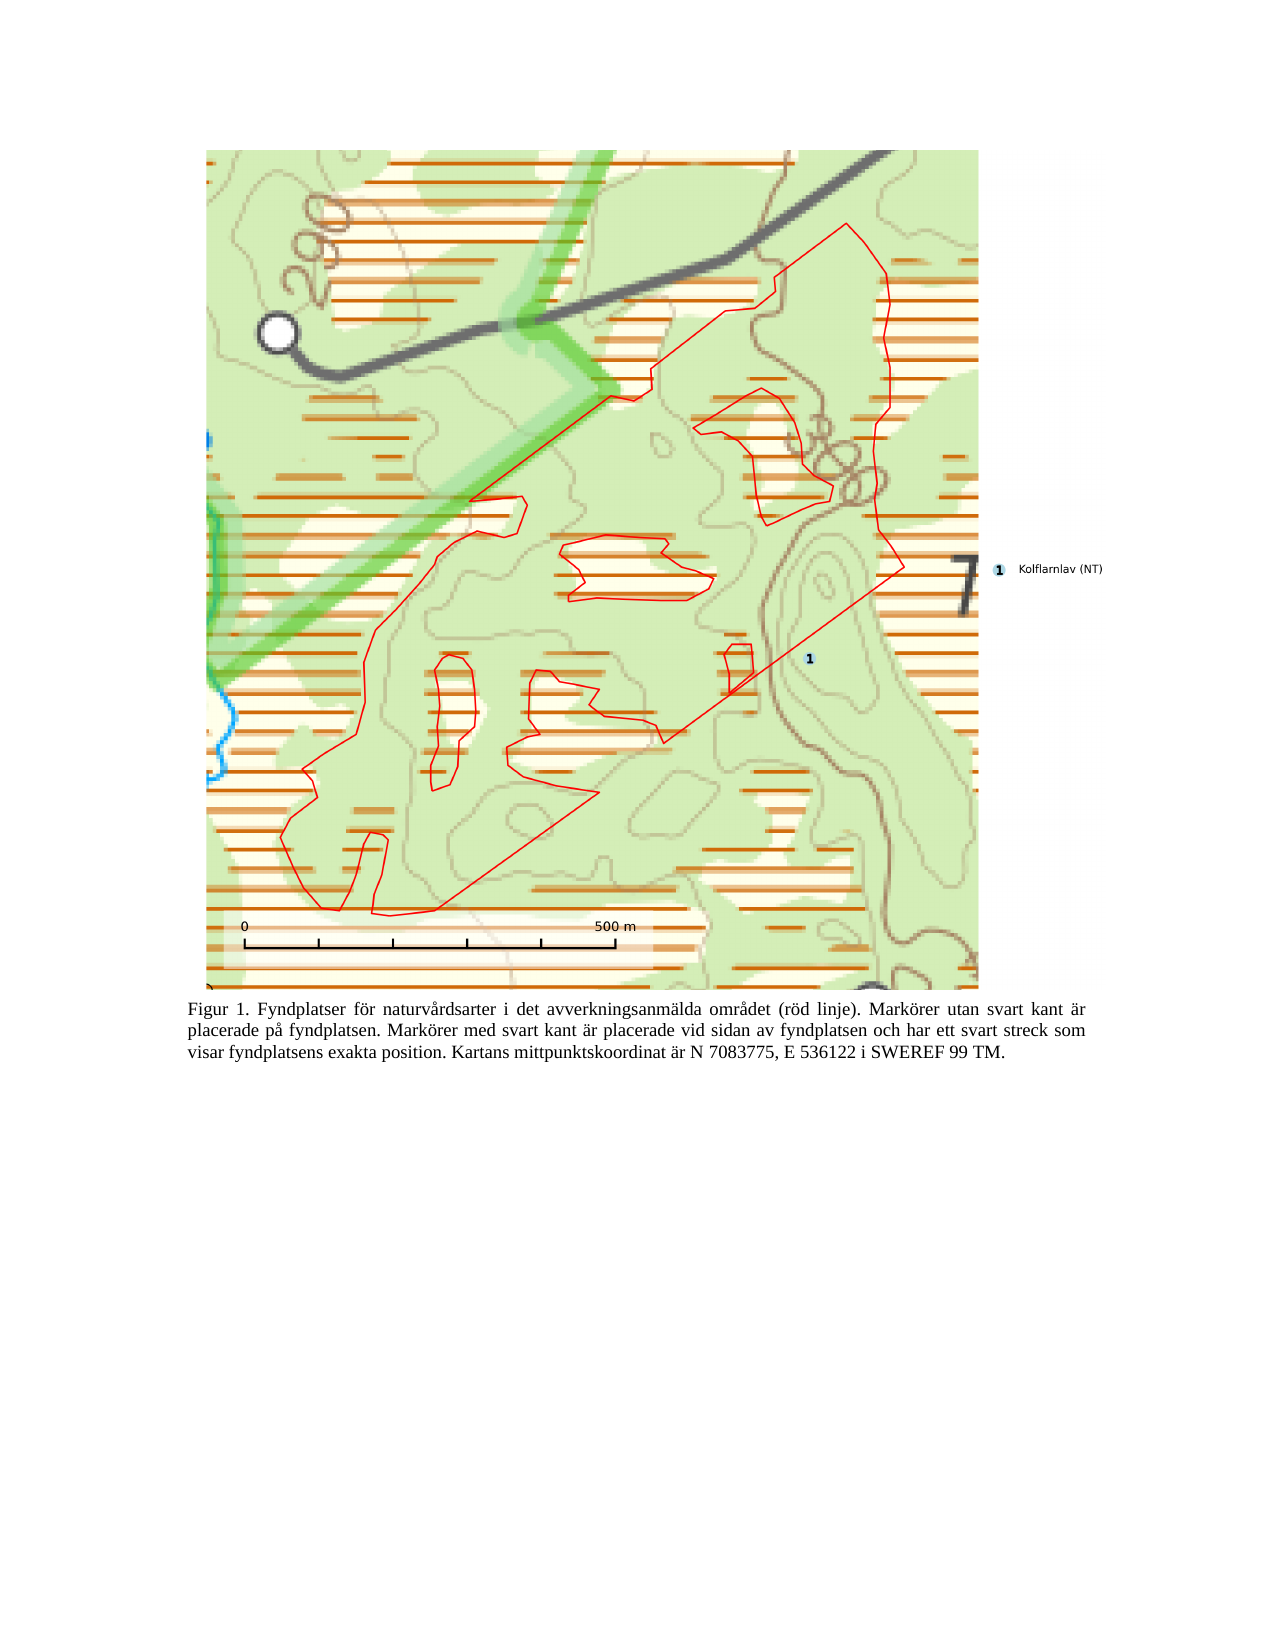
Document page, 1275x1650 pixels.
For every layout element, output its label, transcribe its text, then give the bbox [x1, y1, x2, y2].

text Figur 1. Fyndplatser för naturvårdsarter i det avverkningsanmälda området (röd linje). Markörer utan svart kant är placerade på fyndplatsen. Markörer med svart kant är placerade vid sidan av fyndplatsen och har ett svart streck som visar fyndplatsens exakta position. Kartans mittpunktskoordinat är N 7083775, E 536122 i SWEREF 99 TM. [187, 998, 1087, 1062]
picture [206, 150, 1107, 990]
